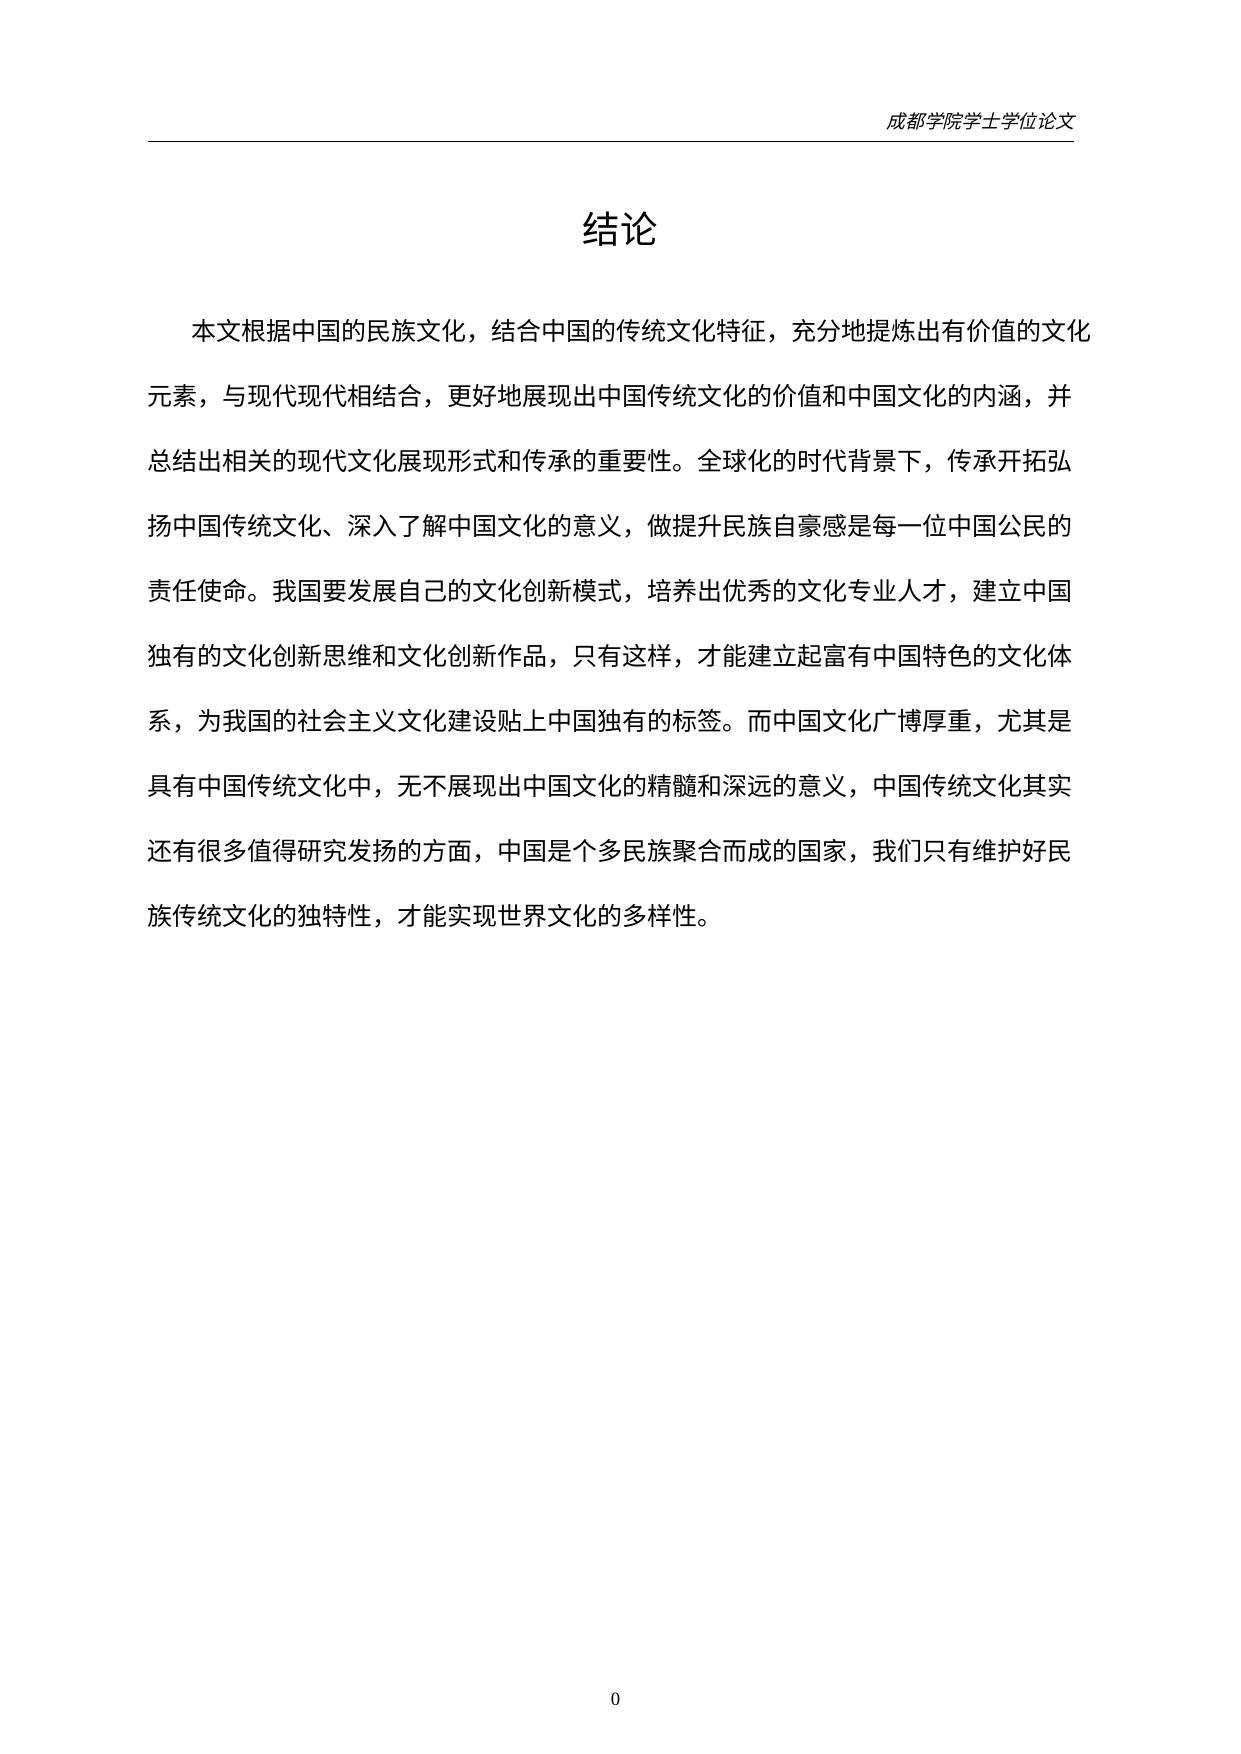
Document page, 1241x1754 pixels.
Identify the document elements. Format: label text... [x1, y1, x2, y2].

subtitle 结论 [148, 194, 1092, 259]
text 本文根据中国的民族文化，结合中国的传统文化特征，充分地提炼出有价值的文化元素，与现代现代相结合，更好地展现出中国传统文化的价值和中国文化的内涵，并总结出相关的现代文化展现形式和传承的重要性。全球化的时代背景下，传承开拓弘扬中国传统文化、深入了解中国文化的意义，做提升民族自豪感是每一位中国公民的责任使命。我国要发展自己的文化创新模式，培养出优秀的文化专业人才，建立中国独有的文化创新思维和文化创新作品，只有这样，才能建立起富有中国特色的文化体系，为我国的社会主义文化建设贴上中国独有的标签。而中国文化广博厚重，尤其是具有中国传统文化中，无不展现出中国文化的精髓和深远的意义，中国传统文化其实还有很多值得研究发扬的方面，中国是个多民族聚合而成的国家，我们只有维护好民族传统文化的独特性，才能实现世界文化的多样性。 [148, 297, 1092, 947]
